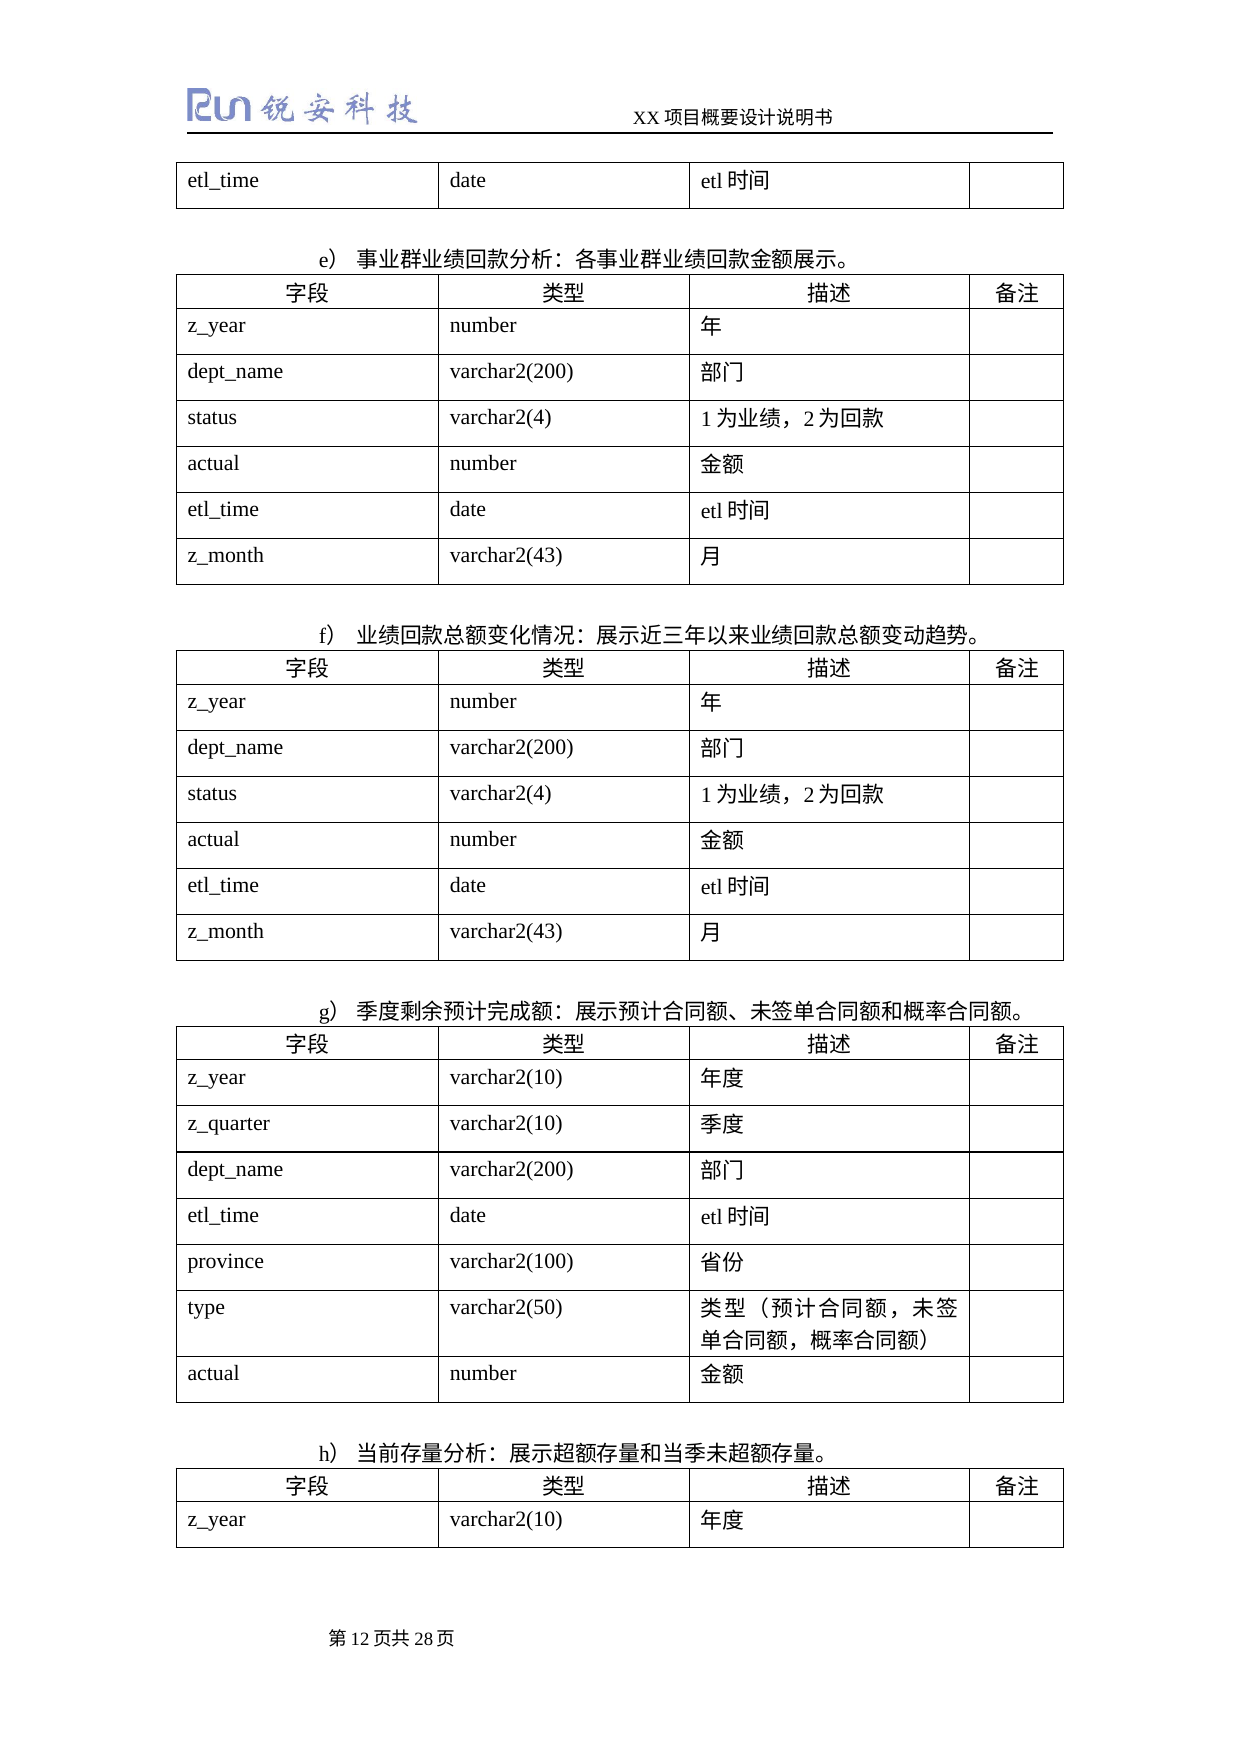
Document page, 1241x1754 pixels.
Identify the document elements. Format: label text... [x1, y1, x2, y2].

table_cell varchar2(43) [439, 915, 689, 960]
table_cell [970, 355, 1063, 400]
table_cell varchar2(10) [439, 1060, 689, 1105]
table_cell [970, 731, 1063, 776]
table_cell etl_time [177, 163, 438, 208]
table_cell 部门 [690, 731, 969, 776]
picture [187, 88, 418, 125]
table_cell [970, 493, 1063, 538]
table_cell dept_name [177, 731, 438, 776]
table_cell number [439, 685, 689, 729]
table_cell z_year [177, 309, 438, 354]
table_cell z_quarter [177, 1106, 438, 1151]
table_cell 1为业绩，2为回款 [690, 401, 969, 446]
table_cell number [439, 823, 689, 868]
table_cell [970, 869, 1063, 914]
table_cell etl_time [177, 1199, 438, 1243]
table_cell varchar2(4) [439, 777, 689, 822]
table_cell 1为业绩，2为回款 [690, 777, 969, 822]
table_header 字段 [177, 1469, 438, 1501]
table_cell status [177, 401, 438, 446]
table_cell varchar2(200) [439, 731, 689, 776]
table_cell z_month [177, 539, 438, 584]
table_cell z_year [177, 1060, 438, 1105]
table_header 描述 [690, 651, 969, 683]
table_header 备注 [970, 1027, 1063, 1059]
table_cell date [439, 163, 689, 208]
table_cell varchar2(43) [439, 539, 689, 584]
list 当前存量分析：展示超额存量和当季未超额存量。 [318, 1435, 1053, 1468]
table_cell 金额 [690, 823, 969, 868]
table_header 描述 [690, 275, 969, 308]
table_cell etl时间 [690, 493, 969, 538]
table_header 字段 [177, 651, 438, 683]
table_cell number [439, 309, 689, 354]
table_cell 金额 [690, 1357, 969, 1402]
table_cell varchar2(10) [439, 1106, 689, 1151]
table_cell type [177, 1291, 438, 1356]
table_cell 省份 [690, 1245, 969, 1289]
table_cell 年度 [690, 1060, 969, 1105]
table_cell 部门 [690, 1153, 969, 1197]
table_cell [970, 309, 1063, 354]
table_cell [970, 777, 1063, 822]
table_cell status [177, 777, 438, 822]
table_cell etl_time [177, 869, 438, 914]
table_header 类型 [439, 651, 689, 683]
table_cell etl时间 [690, 869, 969, 914]
table_cell 月 [690, 539, 969, 584]
table_cell date [439, 1199, 689, 1243]
table_cell [970, 1291, 1063, 1356]
table_header 类型 [439, 1469, 689, 1501]
table_cell number [439, 1357, 689, 1402]
table_cell varchar2(50) [439, 1291, 689, 1356]
table_header 备注 [970, 1469, 1063, 1501]
table_cell etl时间 [690, 1199, 969, 1243]
table_header 备注 [970, 275, 1063, 308]
table_cell [970, 1357, 1063, 1402]
table_cell [970, 1199, 1063, 1243]
table_cell dept_name [177, 1153, 438, 1197]
table_cell 月 [690, 915, 969, 960]
table_cell varchar2(100) [439, 1245, 689, 1289]
list 季度剩余预计完成额：展示预计合同额、未签单合同额和概率合同额。 [318, 993, 1053, 1026]
table_cell z_year [177, 685, 438, 729]
table_cell actual [177, 1357, 438, 1402]
table_cell dept_name [177, 355, 438, 400]
table_cell number [439, 447, 689, 492]
table_cell z_year [177, 1502, 438, 1547]
table_header 字段 [177, 1027, 438, 1059]
table_cell [970, 685, 1063, 729]
table_cell z_month [177, 915, 438, 960]
table_cell actual [177, 447, 438, 492]
table_cell 金额 [690, 447, 969, 492]
table_header 描述 [690, 1469, 969, 1501]
table_cell varchar2(10) [439, 1502, 689, 1547]
table_header 描述 [690, 1027, 969, 1059]
table_cell [970, 915, 1063, 960]
table_cell etl时间 [690, 163, 969, 208]
list 事业群业绩回款分析：各事业群业绩回款金额展示。 [318, 242, 1053, 274]
table_cell 部门 [690, 355, 969, 400]
table_cell varchar2(4) [439, 401, 689, 446]
table_cell varchar2(200) [439, 355, 689, 400]
table_cell [970, 1245, 1063, 1289]
table_cell province [177, 1245, 438, 1289]
table_cell etl_time [177, 493, 438, 538]
table_cell 年 [690, 309, 969, 354]
table_cell date [439, 869, 689, 914]
table_cell varchar2(200) [439, 1153, 689, 1197]
table_cell 类型（预计合同额，未签单合同额，概率合同额） [690, 1291, 969, 1356]
table_cell 季度 [690, 1106, 969, 1151]
table_header 备注 [970, 651, 1063, 683]
list 业绩回款总额变化情况：展示近三年以来业绩回款总额变动趋势。 [318, 617, 1053, 650]
table_cell date [439, 493, 689, 538]
table_cell [970, 1502, 1063, 1547]
table_header 类型 [439, 1027, 689, 1059]
table_cell [970, 401, 1063, 446]
table_cell 年度 [690, 1502, 969, 1547]
table_header 字段 [177, 275, 438, 308]
table_cell [970, 539, 1063, 584]
table_cell [970, 1106, 1063, 1151]
table_cell 年 [690, 685, 969, 729]
table_cell [970, 163, 1063, 208]
table_cell [970, 447, 1063, 492]
table_cell [970, 1153, 1063, 1197]
table_cell [970, 1060, 1063, 1105]
table_cell [970, 823, 1063, 868]
table_header 类型 [439, 275, 689, 308]
table_cell actual [177, 823, 438, 868]
